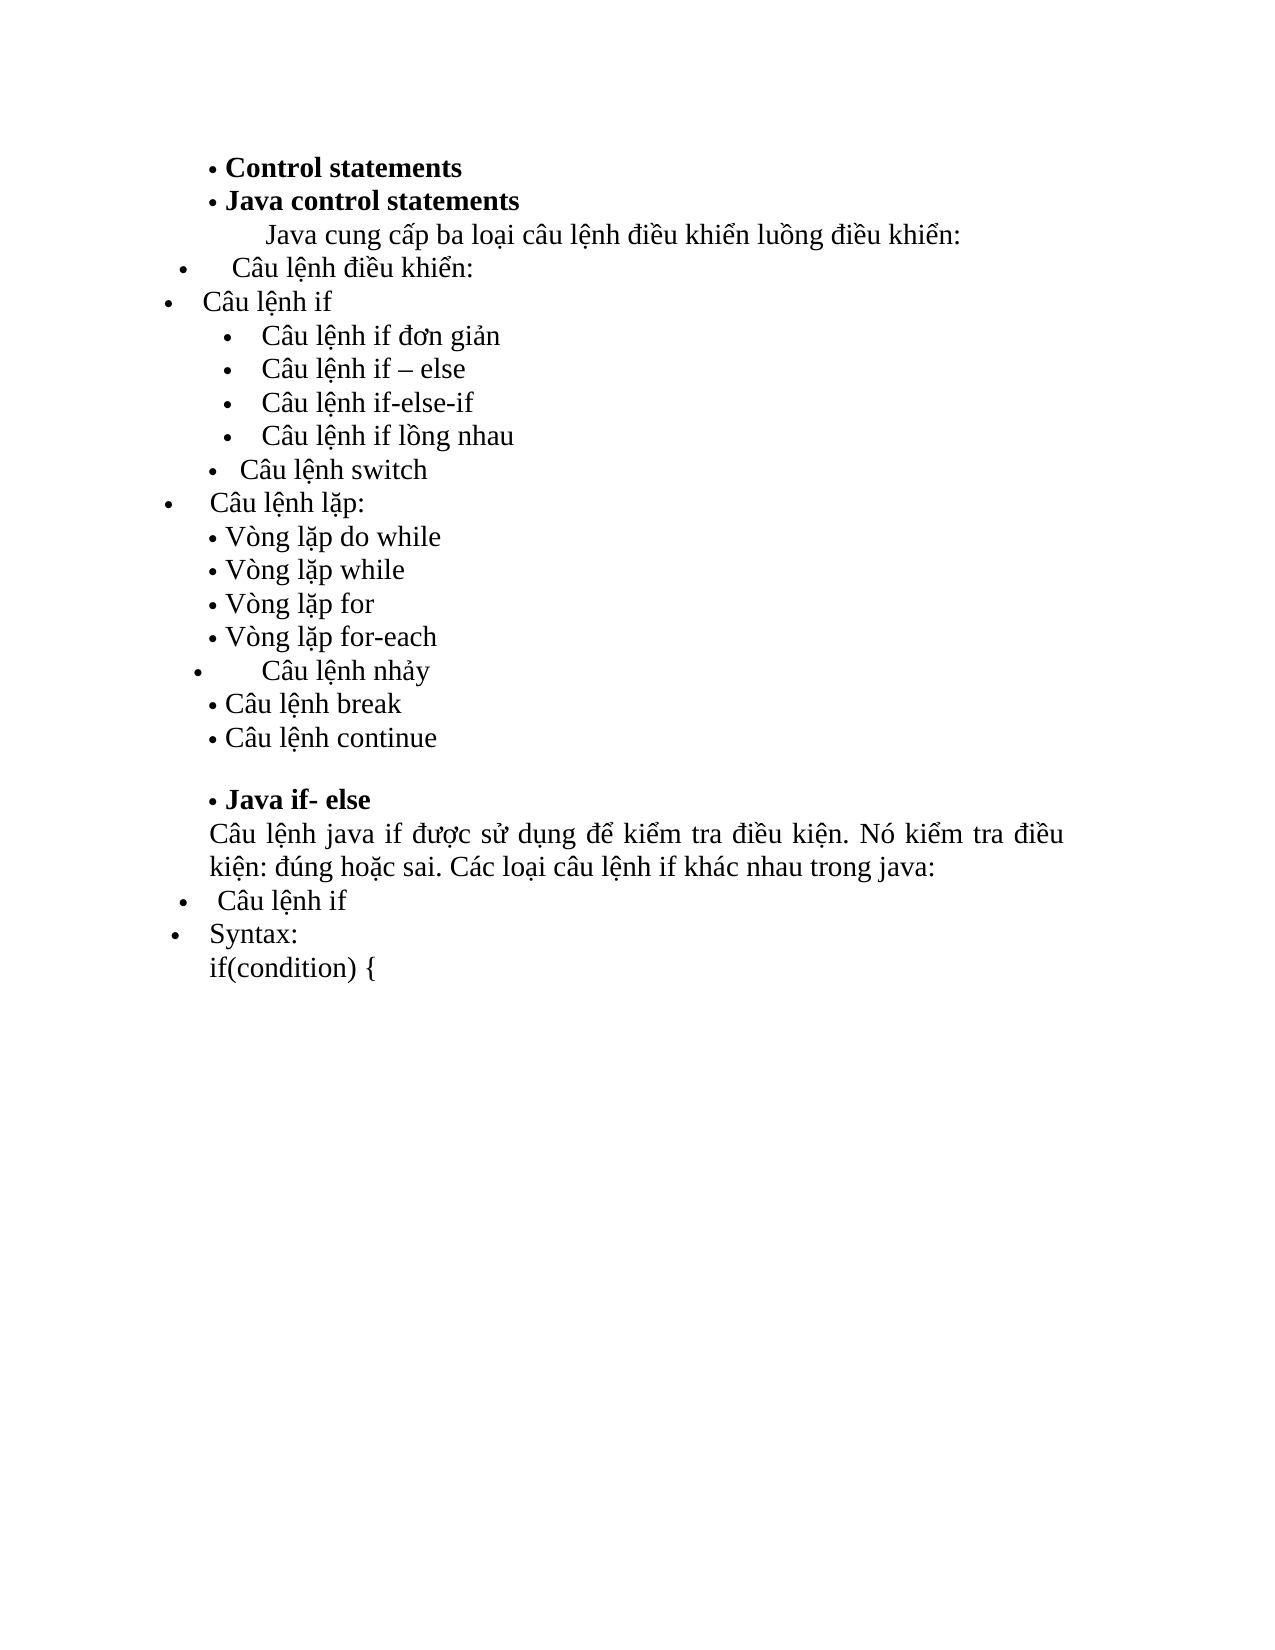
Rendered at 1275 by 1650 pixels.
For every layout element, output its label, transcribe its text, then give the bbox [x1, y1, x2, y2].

list Câu lệnh switch [209, 452, 1066, 485]
list Câu lệnh if lồng nhau [224, 418, 1066, 452]
list Câu lệnh điều khiển: [179, 251, 1066, 284]
list Câu lệnh if – else [224, 351, 1066, 385]
list Câu lệnh if [179, 883, 1066, 917]
list Vòng lặp for [209, 586, 1066, 619]
list Java control statements [209, 183, 1066, 217]
text Java cung cấp ba loại câu lệnh điều khiển luồng điều khiển: [209, 217, 1066, 251]
list Vòng lặp while [209, 552, 1066, 586]
list Câu lệnh if đơn giản [224, 318, 1066, 351]
list Câu lệnh lặp: [165, 485, 1066, 519]
list Vòng lặp do while [209, 519, 1066, 552]
list Java if- else [209, 782, 1066, 816]
list Câu lệnh if [165, 284, 1066, 318]
text if(condition) { [209, 950, 1066, 984]
list Câu lệnh nhảy [194, 653, 1066, 687]
list Vòng lặp for-each [209, 619, 1066, 653]
list Câu lệnh break [209, 687, 1066, 720]
list Câu lệnh continue [209, 720, 1066, 754]
list Câu lệnh if-else-if [224, 385, 1066, 418]
list Syntax: [172, 917, 1066, 950]
text Câu lệnh java if được sử dụng để kiểm tra điều kiện. Nó kiểm tra điều kiện: đúng hoặc sai. Các loại câu lệnh if khác nhau trong java: [209, 816, 1066, 883]
list Control statements [209, 150, 1066, 183]
